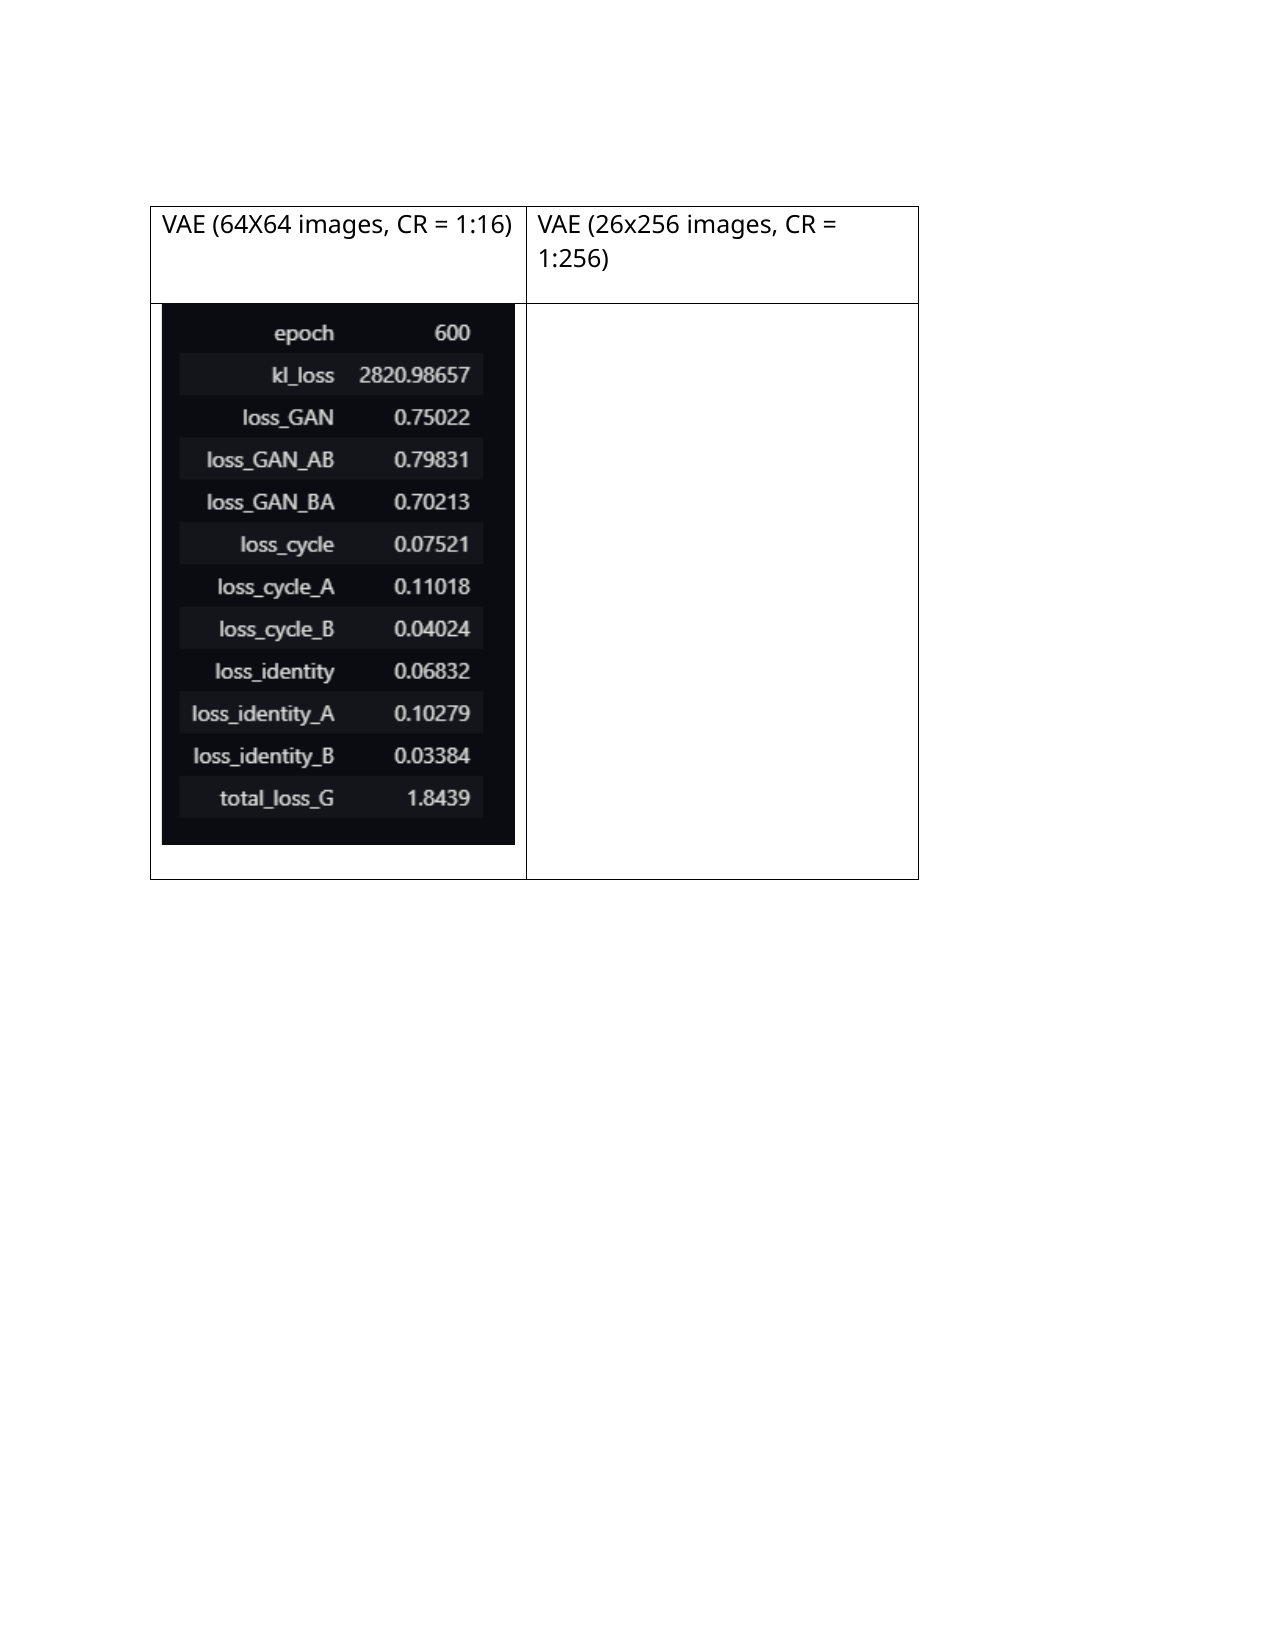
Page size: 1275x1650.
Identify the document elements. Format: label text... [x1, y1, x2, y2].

table_header VAE (64X64 images, CR = 1:16) [151, 207, 526, 302]
table_cell [151, 304, 526, 879]
table_cell [527, 304, 918, 879]
table_header VAE (26x256 images, CR = 1:256) [527, 207, 918, 302]
picture [161, 303, 515, 845]
